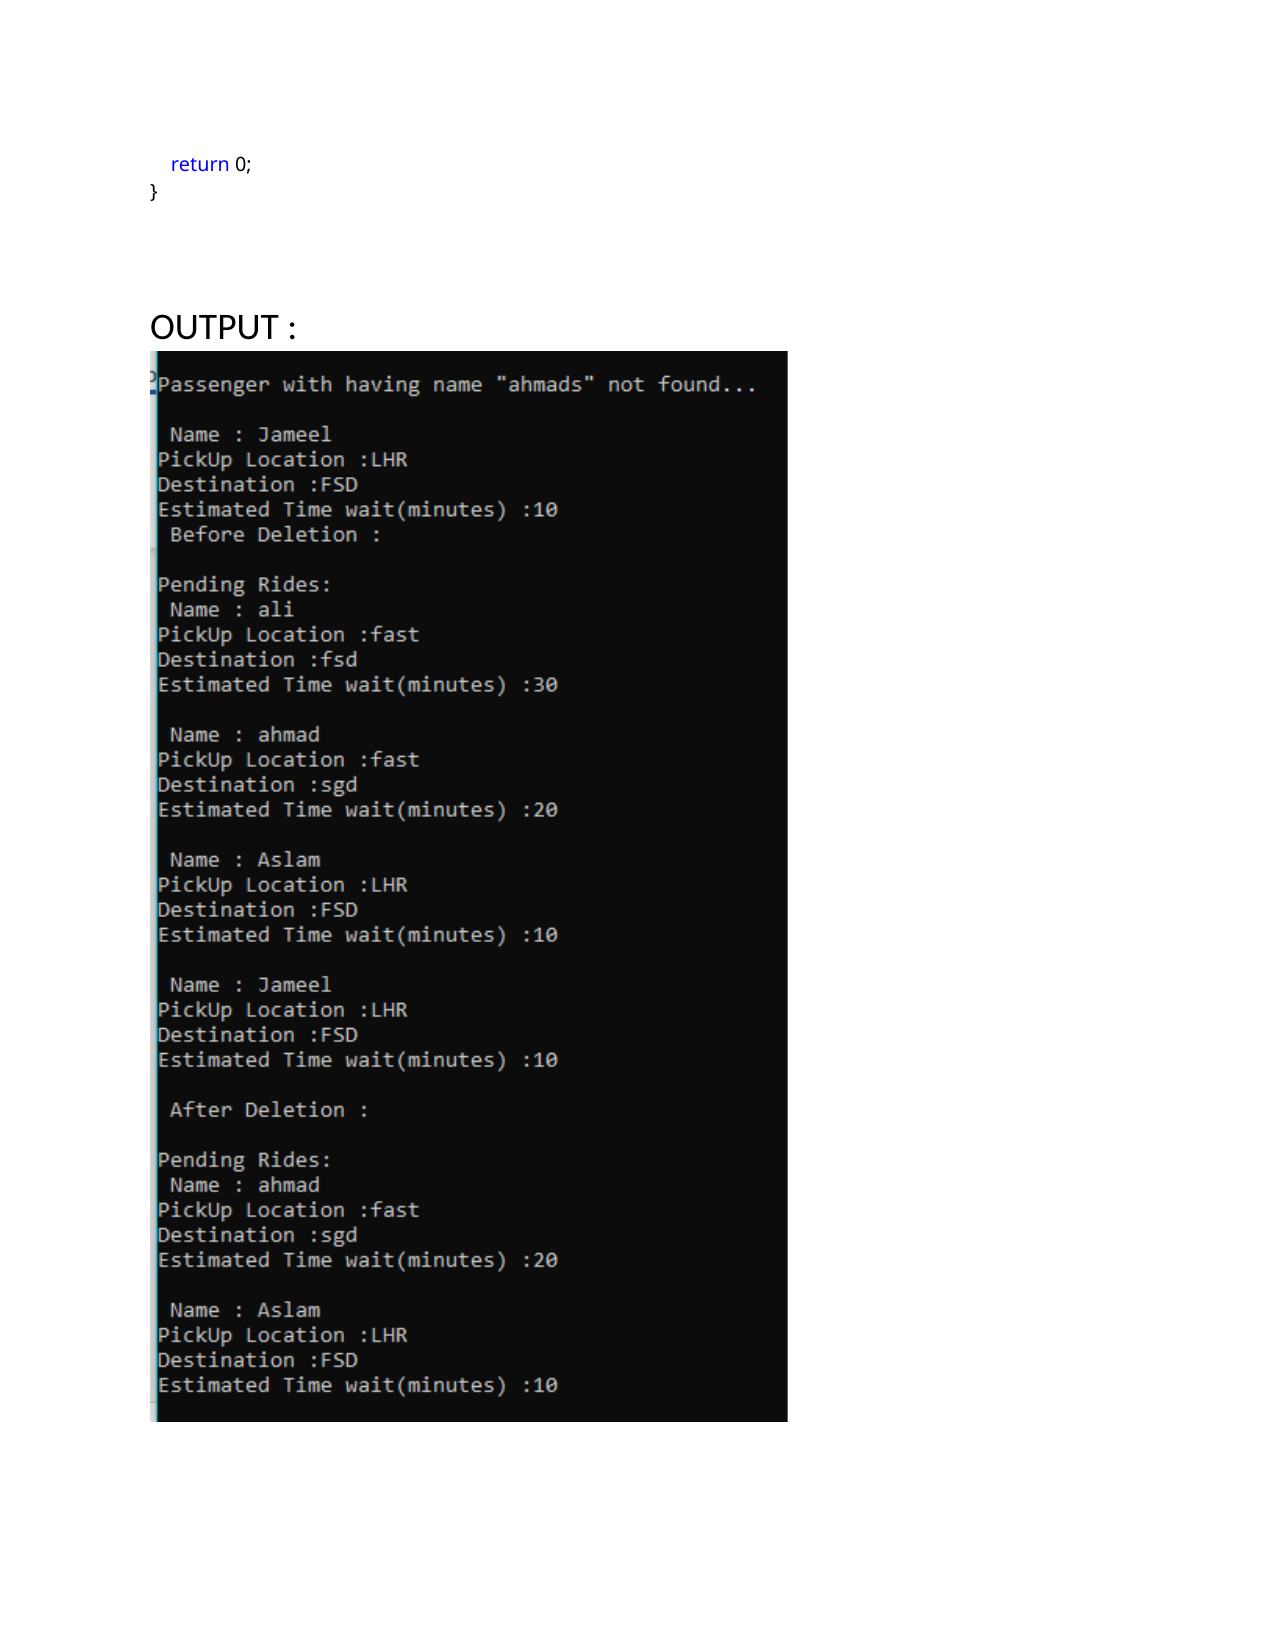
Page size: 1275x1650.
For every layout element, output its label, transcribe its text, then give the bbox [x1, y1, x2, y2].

picture [150, 351, 788, 1422]
text return 0; [150, 150, 1125, 177]
text } [150, 177, 1125, 204]
